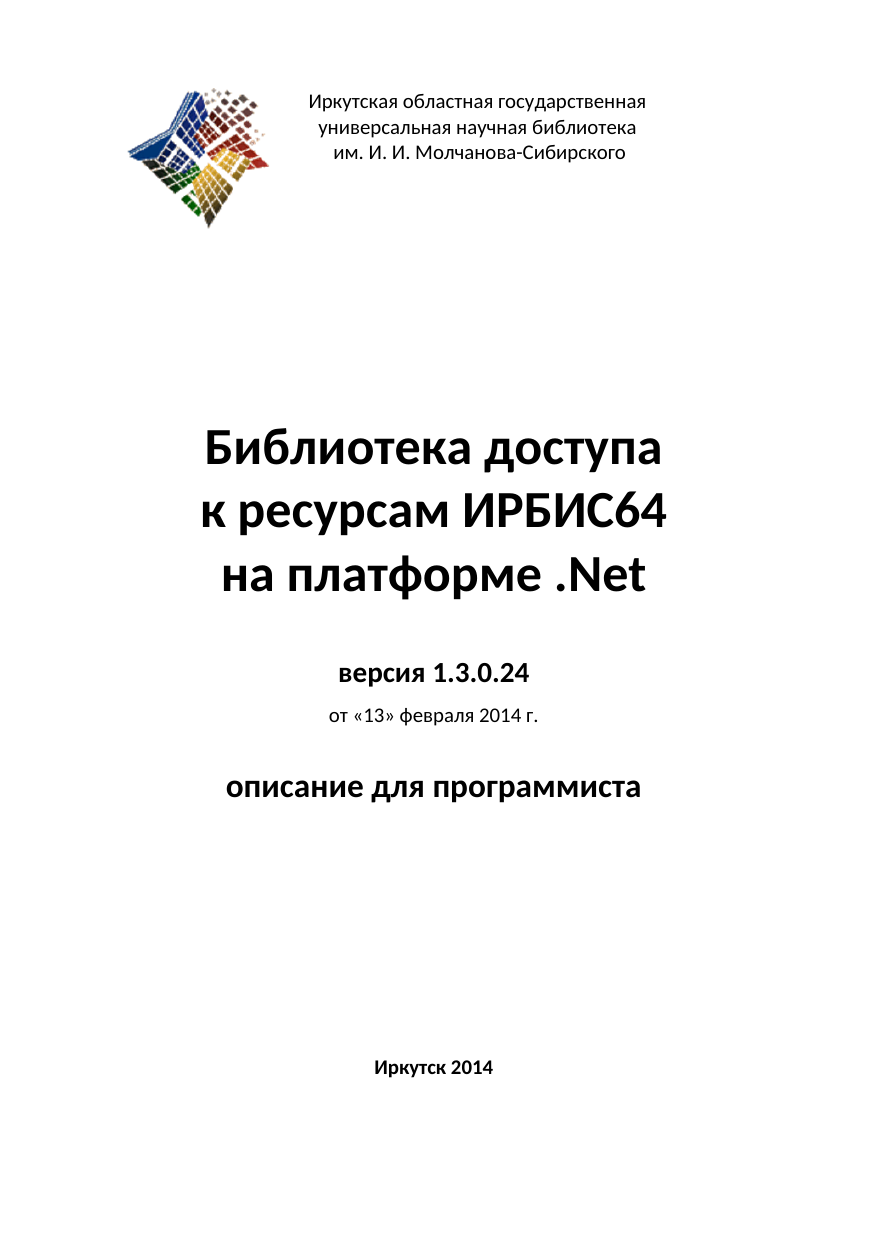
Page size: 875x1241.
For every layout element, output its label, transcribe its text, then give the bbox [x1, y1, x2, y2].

table_cell Библиотека доступа к ресурсам ИРБИС64 на платформе .Net версия 1.3.0.24 от «13» февраля 2014 г. описание для программиста [100, 178, 767, 1054]
table_header Иркутская областная государственная универсальная научная библиотека им. И. И. Молчанова-Сибирского [100, 89, 767, 177]
table_cell Иркутск 2014 [100, 1055, 767, 1092]
